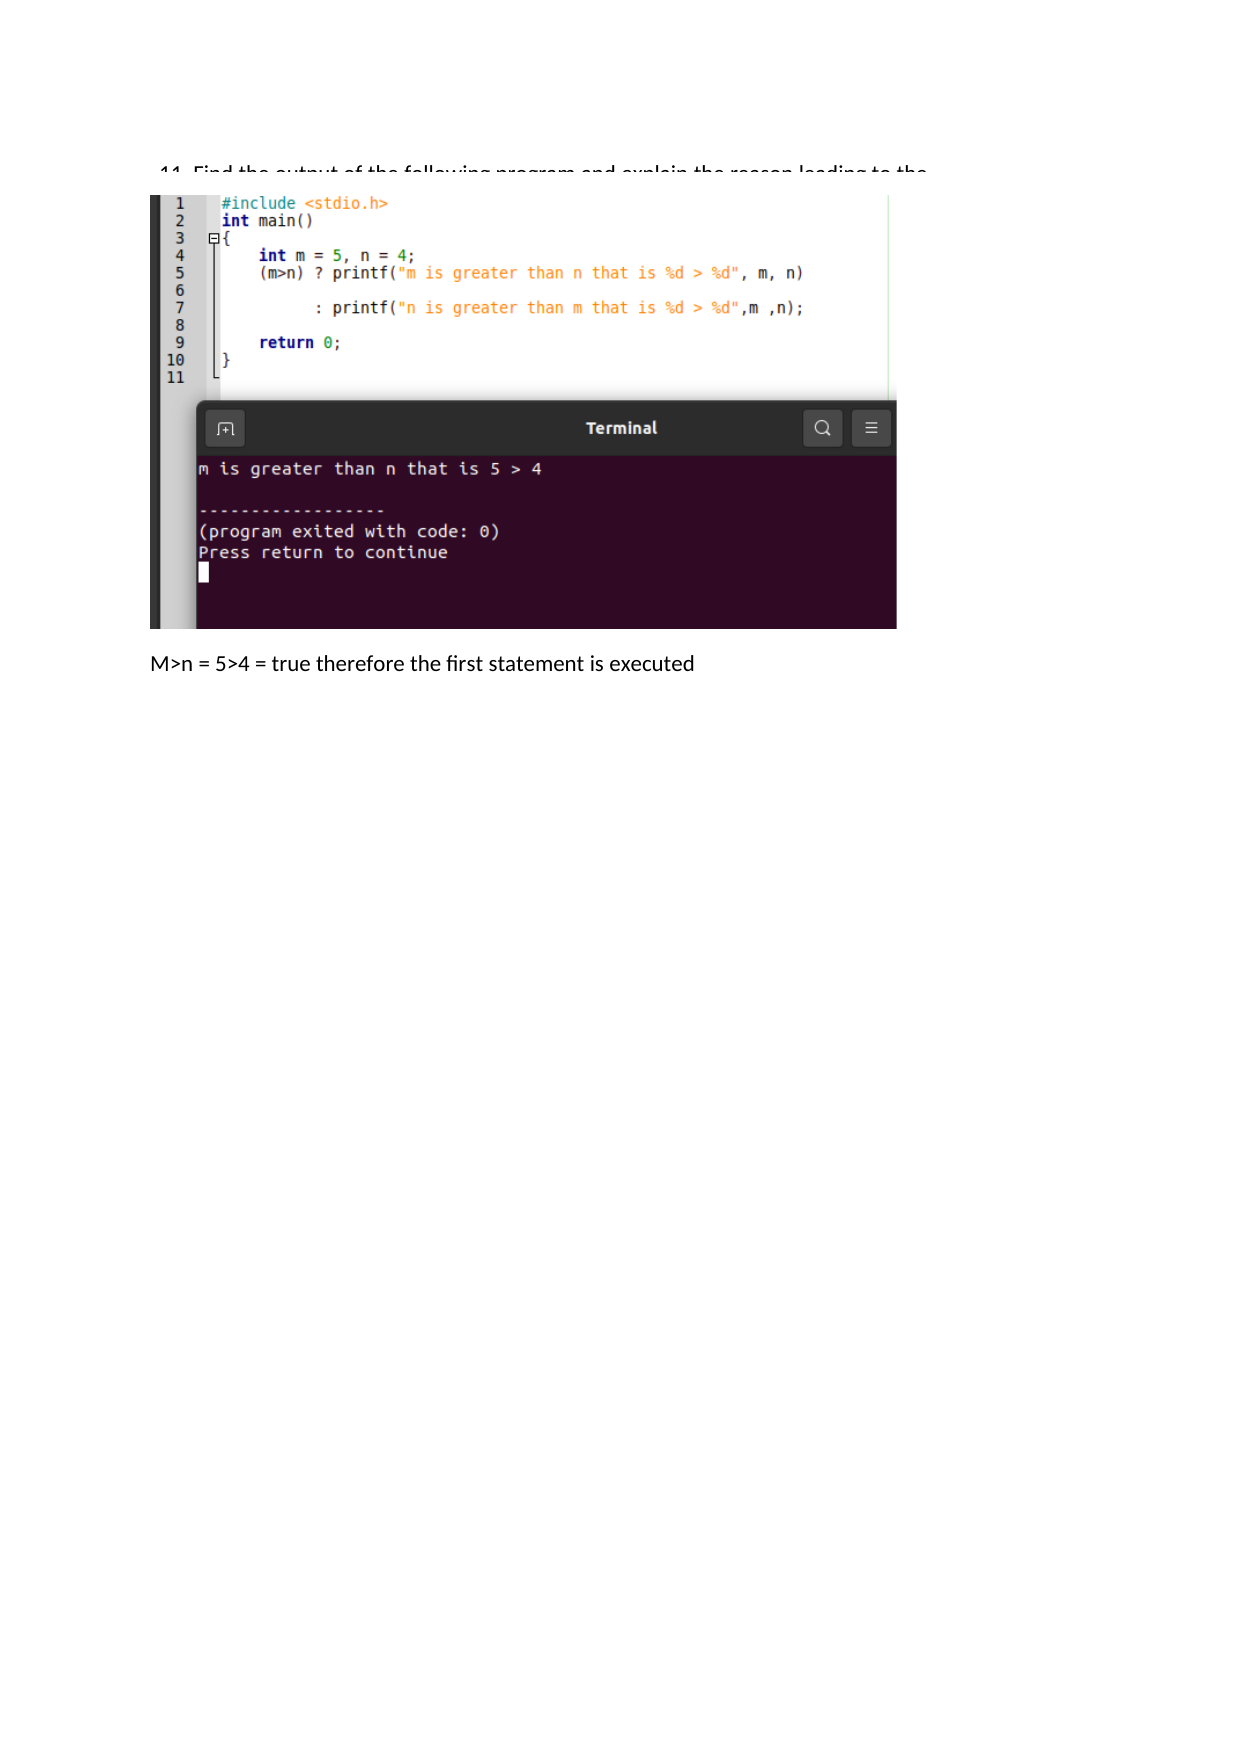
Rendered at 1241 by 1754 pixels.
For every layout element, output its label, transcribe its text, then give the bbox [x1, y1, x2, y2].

picture [150, 195, 897, 629]
text M>n = 5>4 = true therefore the first statement is executed [150, 649, 1065, 677]
